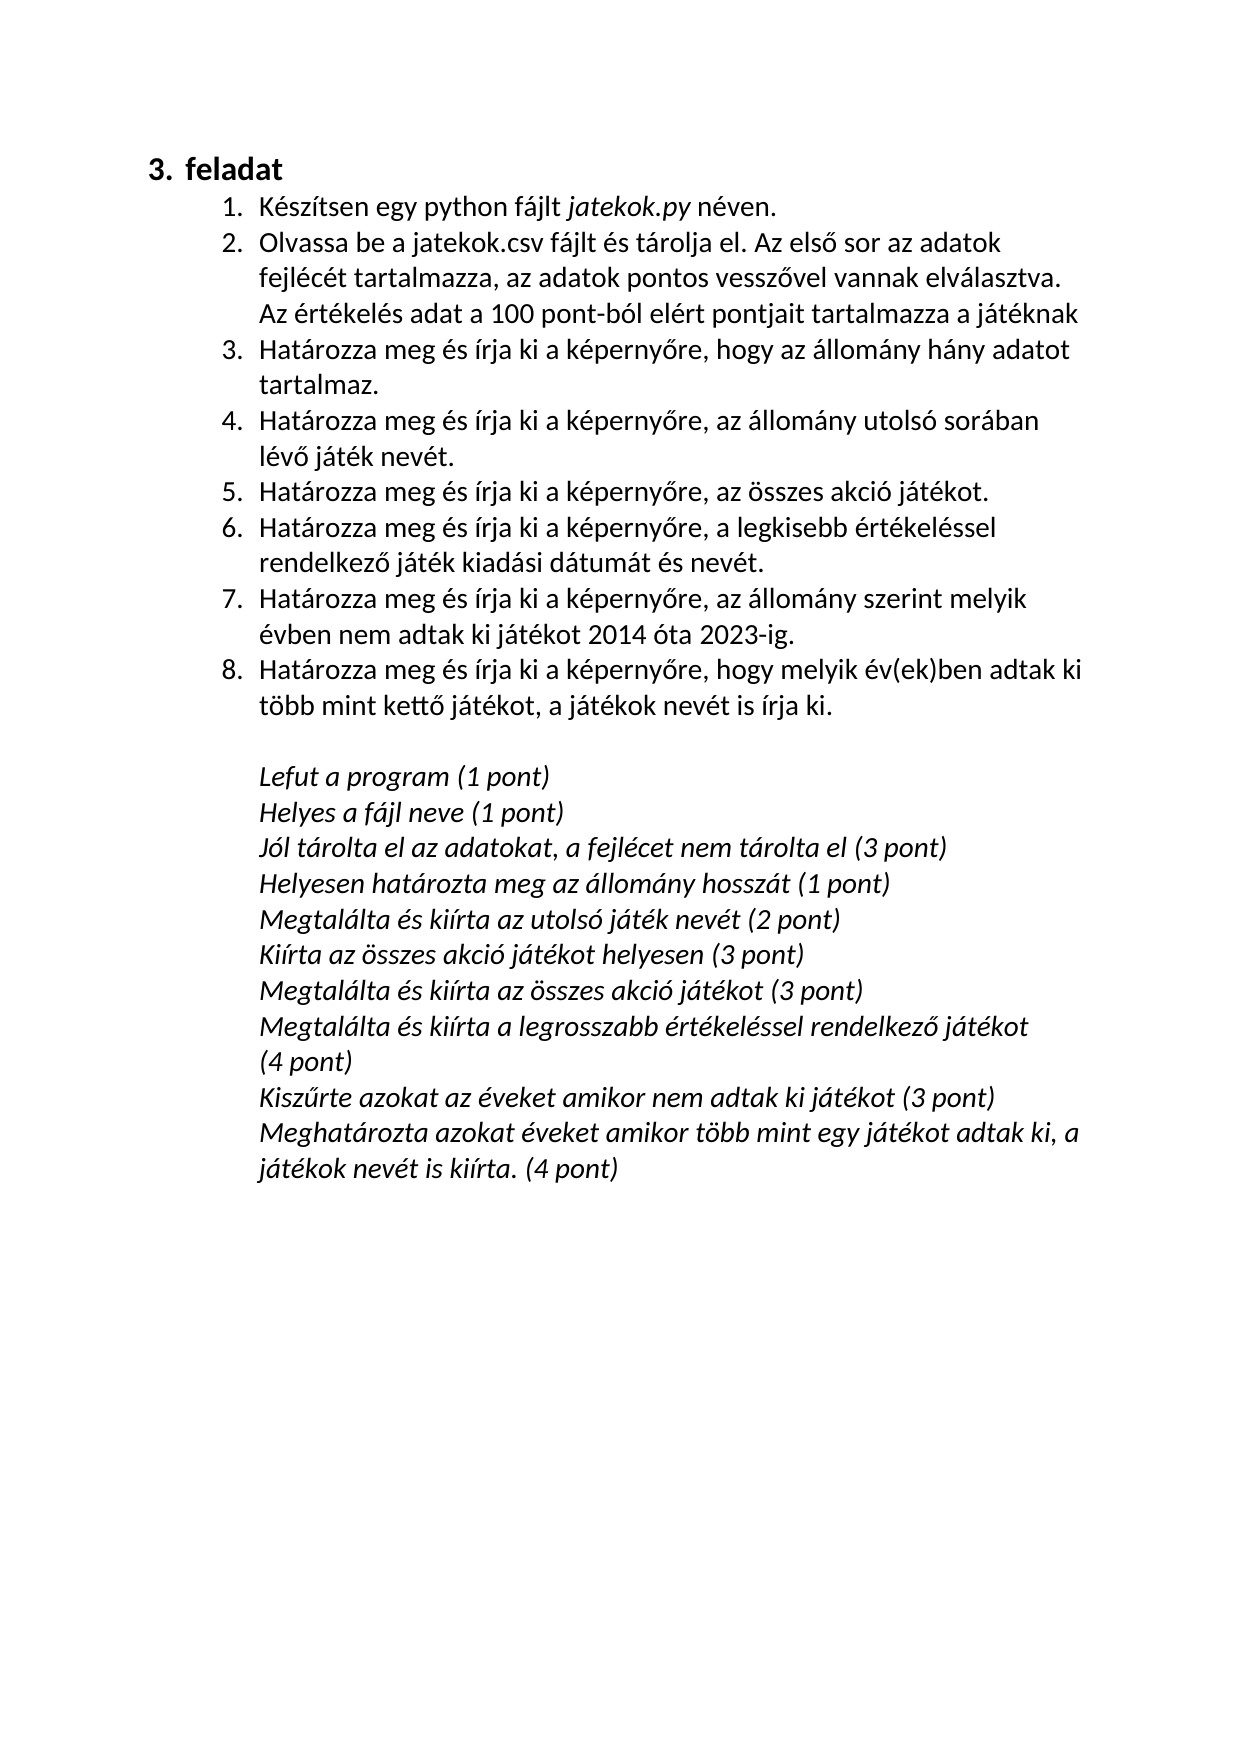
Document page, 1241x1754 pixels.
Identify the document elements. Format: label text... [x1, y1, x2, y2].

list Határozza meg és írja ki a képernyőre, az összes akció játékot. [221, 473, 1093, 509]
list Megtalálta és kiírta az utolsó játék nevét (2 pont) [259, 901, 1093, 936]
list Határozza meg és írja ki a képernyőre, a legkisebb értékeléssel rendelkező játék kiadási dátumát és nevét. [221, 509, 1093, 580]
list Kiírta az összes akció játékot helyesen (3 pont) [259, 936, 1093, 972]
list Kiszűrte azokat az éveket amikor nem adtak ki játékot (3 pont) [259, 1079, 1093, 1114]
list (4 pont) [259, 1043, 1093, 1079]
list Határozza meg és írja ki a képernyőre, hogy az állomány hány adatot tartalmaz. [221, 331, 1093, 402]
list feladat [148, 148, 1093, 188]
list Határozza meg és írja ki a képernyőre, hogy melyik év(ek)ben adtak ki több mint kettő játékot, a játékok nevét is írja ki. [221, 651, 1093, 723]
list Határozza meg és írja ki a képernyőre, az állomány szerint melyik évben nem adtak ki játékot 2014 óta 2023-ig. [221, 580, 1093, 651]
list Lefut a program (1 pont) [259, 758, 1093, 794]
list Helyes a fájl neve (1 pont) [259, 794, 1093, 829]
list Megtalálta és kiírta a legrosszabb értékeléssel rendelkező játékot [259, 1008, 1093, 1043]
list Jól tárolta el az adatokat, a fejlécet nem tárolta el (3 pont) [259, 829, 1093, 865]
list Helyesen határozta meg az állomány hosszát (1 pont) [259, 865, 1093, 901]
list Határozza meg és írja ki a képernyőre, az állomány utolsó sorában lévő játék nevét. [221, 402, 1093, 473]
list Olvassa be a jatekok.csv fájlt és tárolja el. Az első sor az adatok fejlécét tartalmazza, az adatok pontos vesszővel vannak elválasztva. Az értékelés adat a 100 pont-ból elért pontjait tartalmazza a játéknak [221, 224, 1093, 331]
list Meghatározta azokat éveket amikor több mint egy játékot adtak ki, a játékok nevét is kiírta. (4 pont) [259, 1114, 1093, 1186]
list Készítsen egy python fájlt jatekok.py néven. [221, 188, 1093, 224]
list Megtalálta és kiírta az összes akció játékot (3 pont) [259, 972, 1093, 1008]
